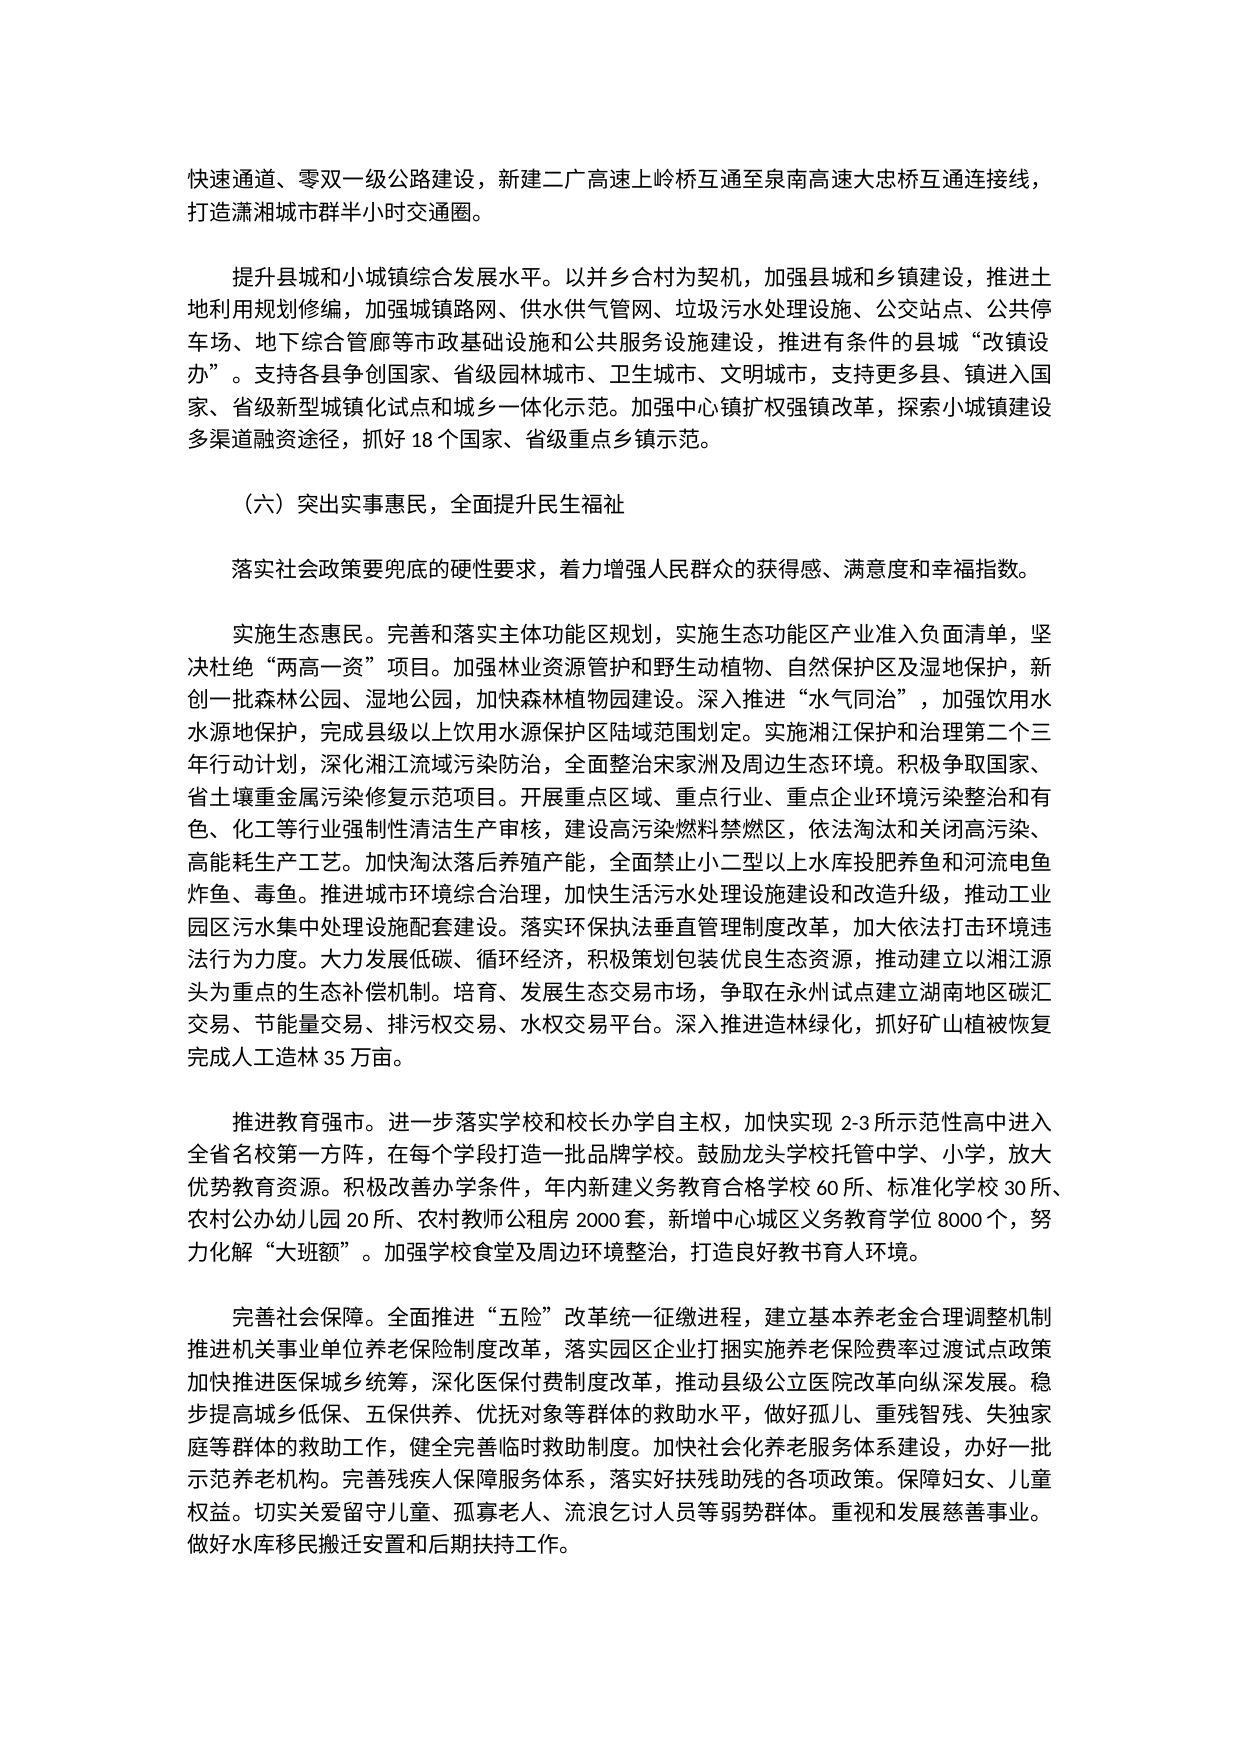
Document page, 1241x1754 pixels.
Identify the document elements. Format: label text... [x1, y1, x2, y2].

text （六）突出实事惠民，全面提升民生福祉 [187, 487, 1053, 519]
text 落实社会政策要兜底的硬性要求，着力增强人民群众的获得感、满意度和幸福指数。 [187, 552, 1053, 584]
text 实施生态惠民。完善和落实主体功能区规划，实施生态功能区产业准入负面清单，坚决杜绝“两高一资”项目。加强林业资源管护和野生动植物、自然保护区及湿地保护，新创一批森林公园、湿地公园，加快森林植物园建设。深入推进“水气同治”，加强饮用水水源地保护，完成县级以上饮用水源保护区陆域范围划定。实施湘江保护和治理第二个三年行动计划，深化湘江流域污染防治，全面整治宋家洲及周边生态环境。积极争取国家、省土壤重金属污染修复示范项目。开展重点区域、重点行业、重点企业环境污染整治和有色、化工等行业强制性清洁生产审核，建设高污染燃料禁燃区，依法淘汰和关闭高污染、高能耗生产工艺。加快淘汰落后养殖产能，全面禁止小二型以上水库投肥养鱼和河流电鱼、炸鱼、毒鱼。推进城市环境综合治理，加快生活污水处理设施建设和改造升级，推动工业园区污水集中处理设施配套建设。落实环保执法垂直管理制度改革，加大依法打击环境违法行为力度。大力发展低碳、循环经济，积极策划包装优良生态资源，推动建立以湘江源头为重点的生态补偿机制。培育、发展生态交易市场，争取在永州试点建立湖南地区碳汇交易、节能量交易、排污权交易、水权交易平台。深入推进造林绿化，抓好矿山植被恢复，完成人工造林35万亩。 [187, 617, 1053, 1072]
text 提升县城和小城镇综合发展水平。以并乡合村为契机，加强县城和乡镇建设，推进土地利用规划修编，加强城镇路网、供水供气管网、垃圾污水处理设施、公交站点、公共停车场、地下综合管廊等市政基础设施和公共服务设施建设，推进有条件的县城“改镇设办”。支持各县争创国家、省级园林城市、卫生城市、文明城市，支持更多县、镇进入国家、省级新型城镇化试点和城乡一体化示范。加强中心镇扩权强镇改革，探索小城镇建设多渠道融资途径，抓好18个国家、省级重点乡镇示范。 [187, 259, 1053, 454]
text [187, 162, 1053, 227]
text 完善社会保障。全面推进“五险”改革统一征缴进程，建立基本养老金合理调整机制，推进机关事业单位养老保险制度改革，落实园区企业打捆实施养老保险费率过渡试点政策。加快推进医保城乡统筹，深化医保付费制度改革，推动县级公立医院改革向纵深发展。稳步提高城乡低保、五保供养、优抚对象等群体的救助水平，做好孤儿、重残智残、失独家庭等群体的救助工作，健全完善临时救助制度。加快社会化养老服务体系建设，办好一批示范养老机构。完善残疾人保障服务体系，落实好扶残助残的各项政策。保障妇女、儿童权益。切实关爱留守儿童、孤寡老人、流浪乞讨人员等弱势群体。重视和发展慈善事业。做好水库移民搬迁安置和后期扶持工作。 [187, 1299, 1053, 1559]
text 推进教育强市。进一步落实学校和校长办学自主权，加快实现2-3所示范性高中进入全省名校第一方阵，在每个学段打造一批品牌学校。鼓励龙头学校托管中学、小学，放大优势教育资源。积极改善办学条件，年内新建义务教育合格学校60所、标准化学校30所、农村公办幼儿园20所、农村教师公租房2000套，新增中心城区义务教育学位8000个，努力化解“大班额”。加强学校食堂及周边环境整治，打造良好教书育人环境。 [187, 1104, 1053, 1267]
